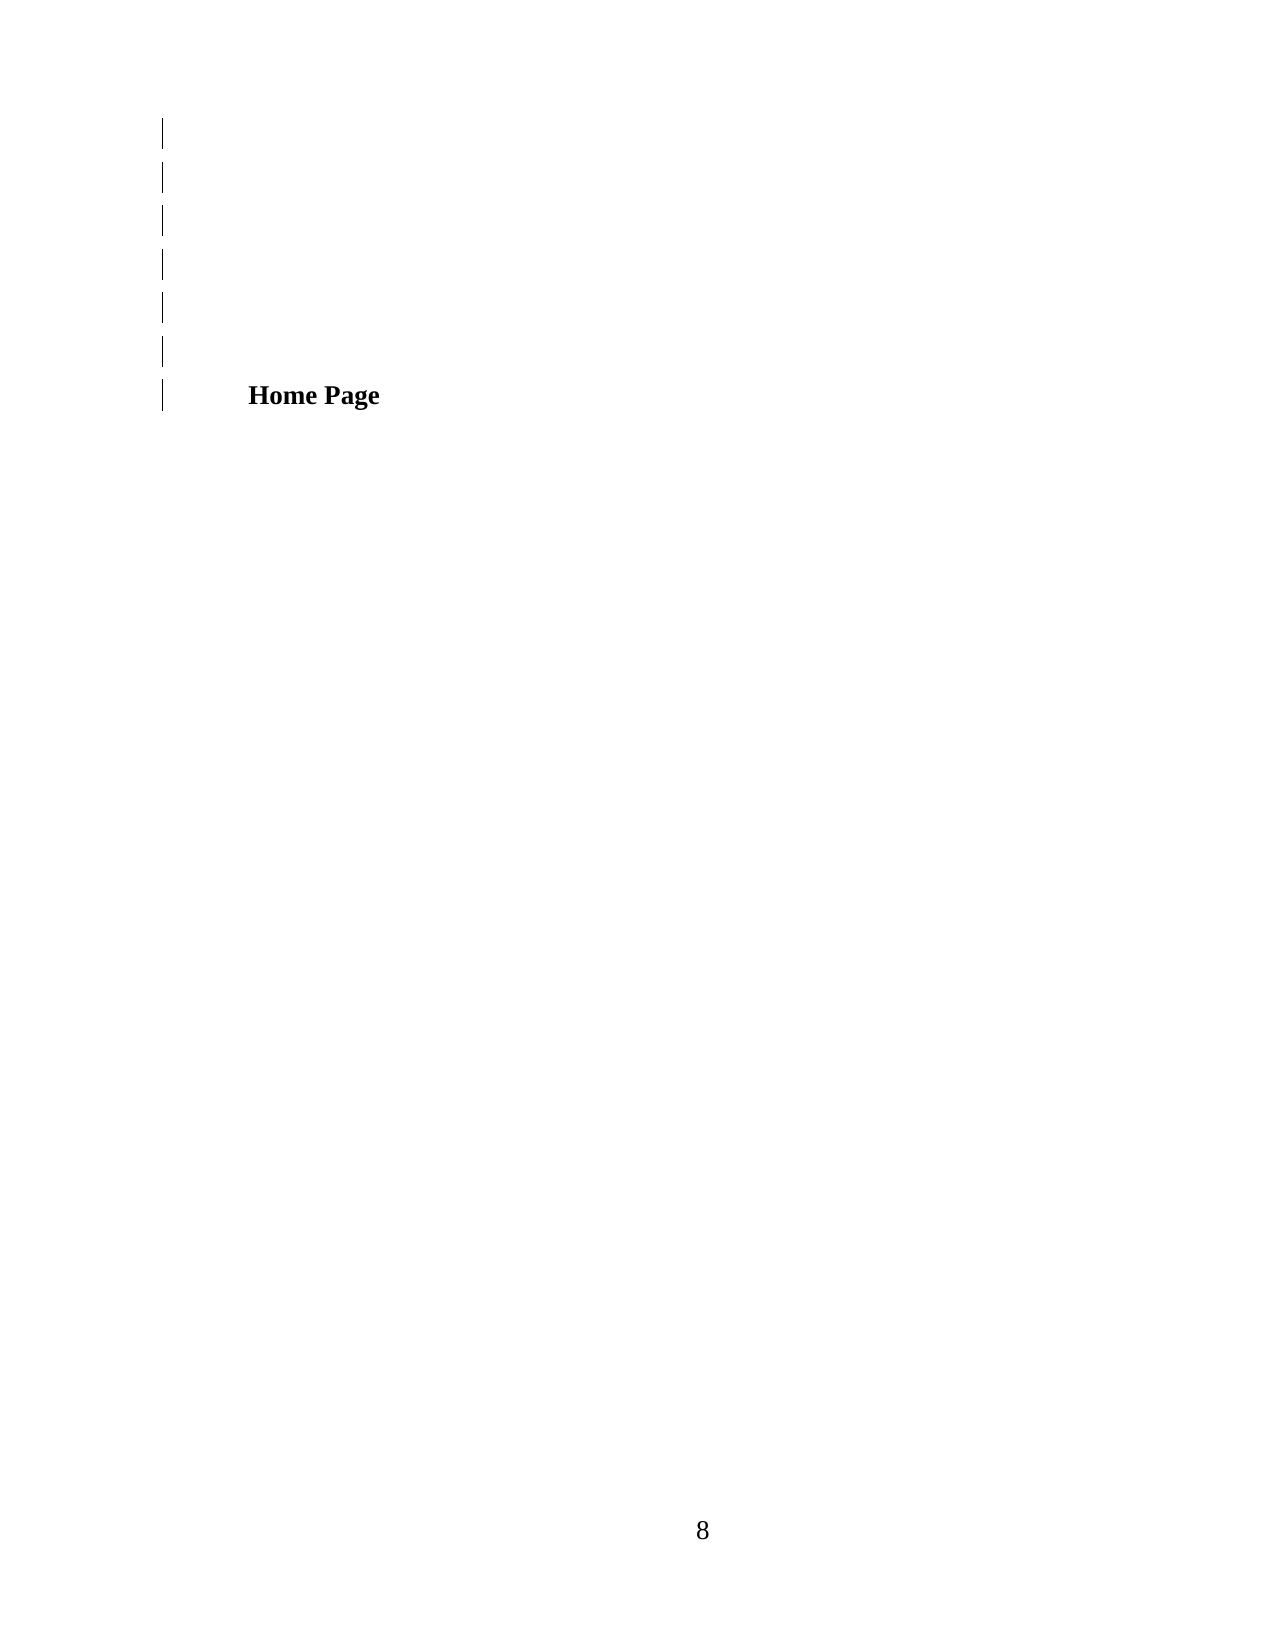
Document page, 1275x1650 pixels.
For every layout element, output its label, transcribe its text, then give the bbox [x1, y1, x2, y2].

text Home Page [177, 379, 1157, 411]
